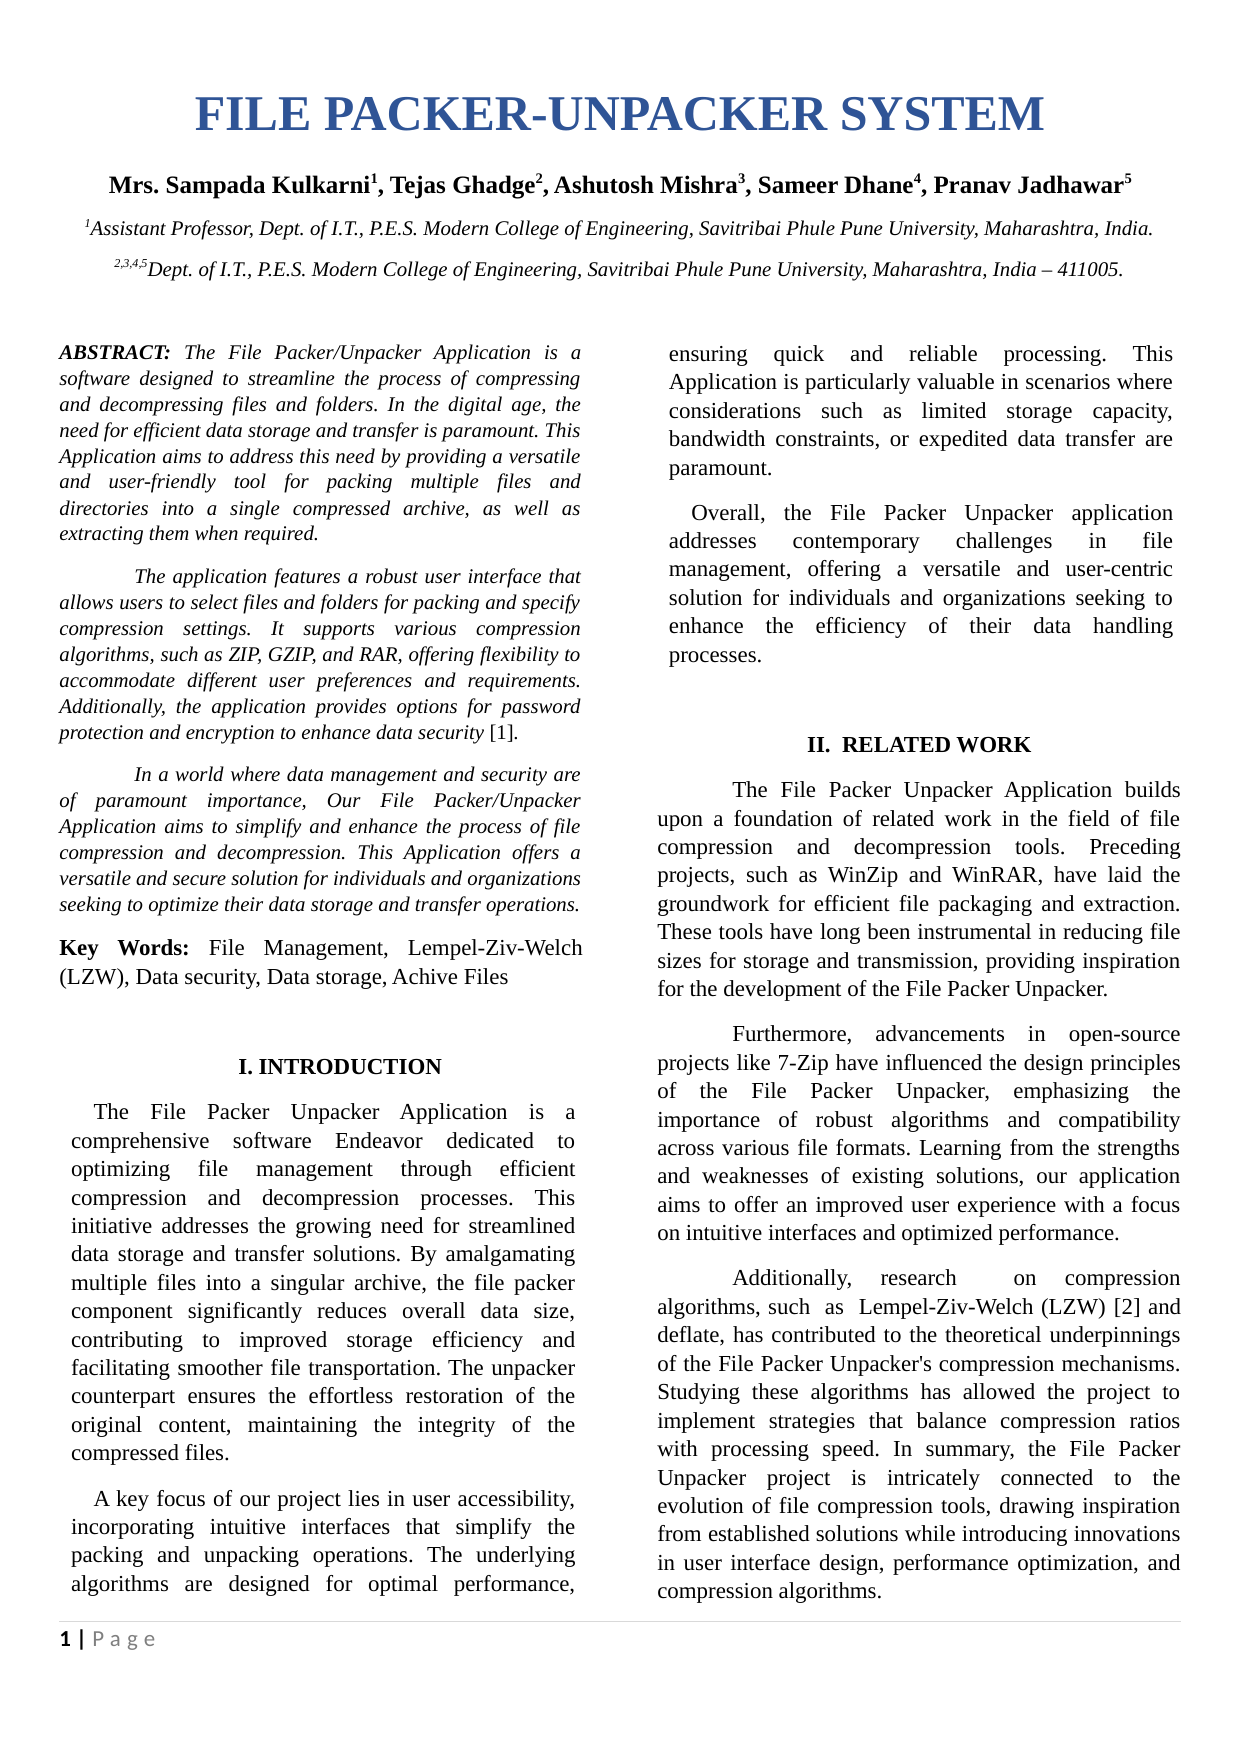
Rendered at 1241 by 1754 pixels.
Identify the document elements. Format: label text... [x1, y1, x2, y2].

text II. RELATED WORK [657, 731, 1181, 757]
subtitle FILE PACKER-UNPACKER SYSTEM [59, 84, 1181, 142]
text Mrs. Sampada Kulkarni1, Tejas Ghadge2, Ashutosh Mishra3, Sameer Dhane4, Pranav Jadhawar5 [59, 170, 1181, 199]
text ABSTRACT: The File Packer/Unpacker Application is a software designed to streamline the process of compressing and decompressing files and folders. In the digital age, the need for efficient data storage and transfer is paramount. This Application aims to address this need by providing a versatile and user-friendly tool for packing multiple files and directories into a single compressed archive, as well as extracting them when required. [59, 340, 583, 545]
text The File Packer Unpacker Application builds upon a foundation of related work in the field of file compression and decompression tools. Preceding projects, such as WinZip and WinRAR, have laid the groundwork for efficient file packaging and extraction. These tools have long been instrumental in reducing file sizes for storage and transmission, providing inspiration for the development of the File Packer Unpacker. [657, 776, 1181, 1002]
text The File Packer Unpacker Application is a comprehensive software Endeavor dedicated to optimizing file management through efficient compression and decompression processes. This initiative addresses the growing need for streamlined data storage and transfer solutions. By amalgamating multiple files into a singular archive, the file packer component significantly reduces overall data size, contributing to improved storage efficiency and facilitating smoother file transportation. The unpacker counterpart ensures the effortless restoration of the original content, maintaining the integrity of the compressed files. [71, 1098, 576, 1466]
text 2,3,4,5Dept. of I.T., P.E.S. Modern College of Engineering, Savitribai Phule Pune University, Maharashtra, India – 411005. [59, 256, 1181, 281]
text I. INTRODUCTION [97, 1053, 583, 1079]
text Overall, the File Packer Unpacker application addresses contemporary challenges in file management, offering a versatile and user-centric solution for individuals and organizations seeking to enhance the efficiency of their data handling processes. [669, 499, 1174, 667]
text Furthermore, advancements in open-source projects like 7-Zip have influenced the design principles of the File Packer Unpacker, emphasizing the importance of robust algorithms and compatibility across various file formats. Learning from the strengths and weaknesses of existing solutions, our application aims to offer an improved user experience with a focus on intuitive interfaces and optimized performance. [657, 1020, 1181, 1246]
text A key focus of our project lies in user accessibility, incorporating intuitive interfaces that simplify the packing and unpacking operations. The underlying algorithms are designed for optimal performance, ensuring quick and reliable processing. This Application is particularly valuable in scenarios where considerations such as limited storage capacity, bandwidth constraints, or expedited data transfer are paramount. [71, 1484, 576, 1596]
text Additionally, research on compression algorithms, such as Lempel-Ziv-Welch (LZW) and deflate, has contributed to the theoretical underpinnings of the File Packer Unpacker's compression mechanisms. Studying these algorithms has allowed the project to implement strategies that balance compression ratios with processing speed. In summary, the File Packer Unpacker project is intricately connected to the evolution of file compression tools, drawing inspiration from established solutions while introducing innovations in user interface design, performance optimization, and compression algorithms. [657, 1264, 1181, 1604]
text In a world where data management and security are of paramount importance, Our File Packer/Unpacker Application aims to simplify and enhance the process of file compression and decompression. This Application offers a versatile and secure solution for individuals and organizations seeking to optimize their data storage and transfer operations. [59, 762, 583, 916]
text A key focus of our project lies in user accessibility, incorporating intuitive interfaces that simplify the packing and unpacking operations. The underlying algorithms are designed for optimal performance, ensuring quick and reliable processing. This Application is particularly valuable in scenarios where considerations such as limited storage capacity, bandwidth constraints, or expedited data transfer are paramount. [669, 340, 1174, 480]
text 1Assistant Professor, Dept. of I.T., P.E.S. Modern College of Engineering, Savitribai Phule Pune University, Maharashtra, India. [59, 216, 1181, 240]
text Key Words: File Management, Lempel-Ziv-Welch (LZW), Data security, Data storage, Achive Files [59, 934, 583, 989]
text The application features a robust user interface that allows users to select files and folders for packing and specify compression settings. It supports various compression algorithms, such as ZIP, GZIP, and RAR, offering flexibility to accommodate different user preferences and requirements. Additionally, the application provides options for password protection and encryption to enhance data security. [59, 564, 583, 744]
